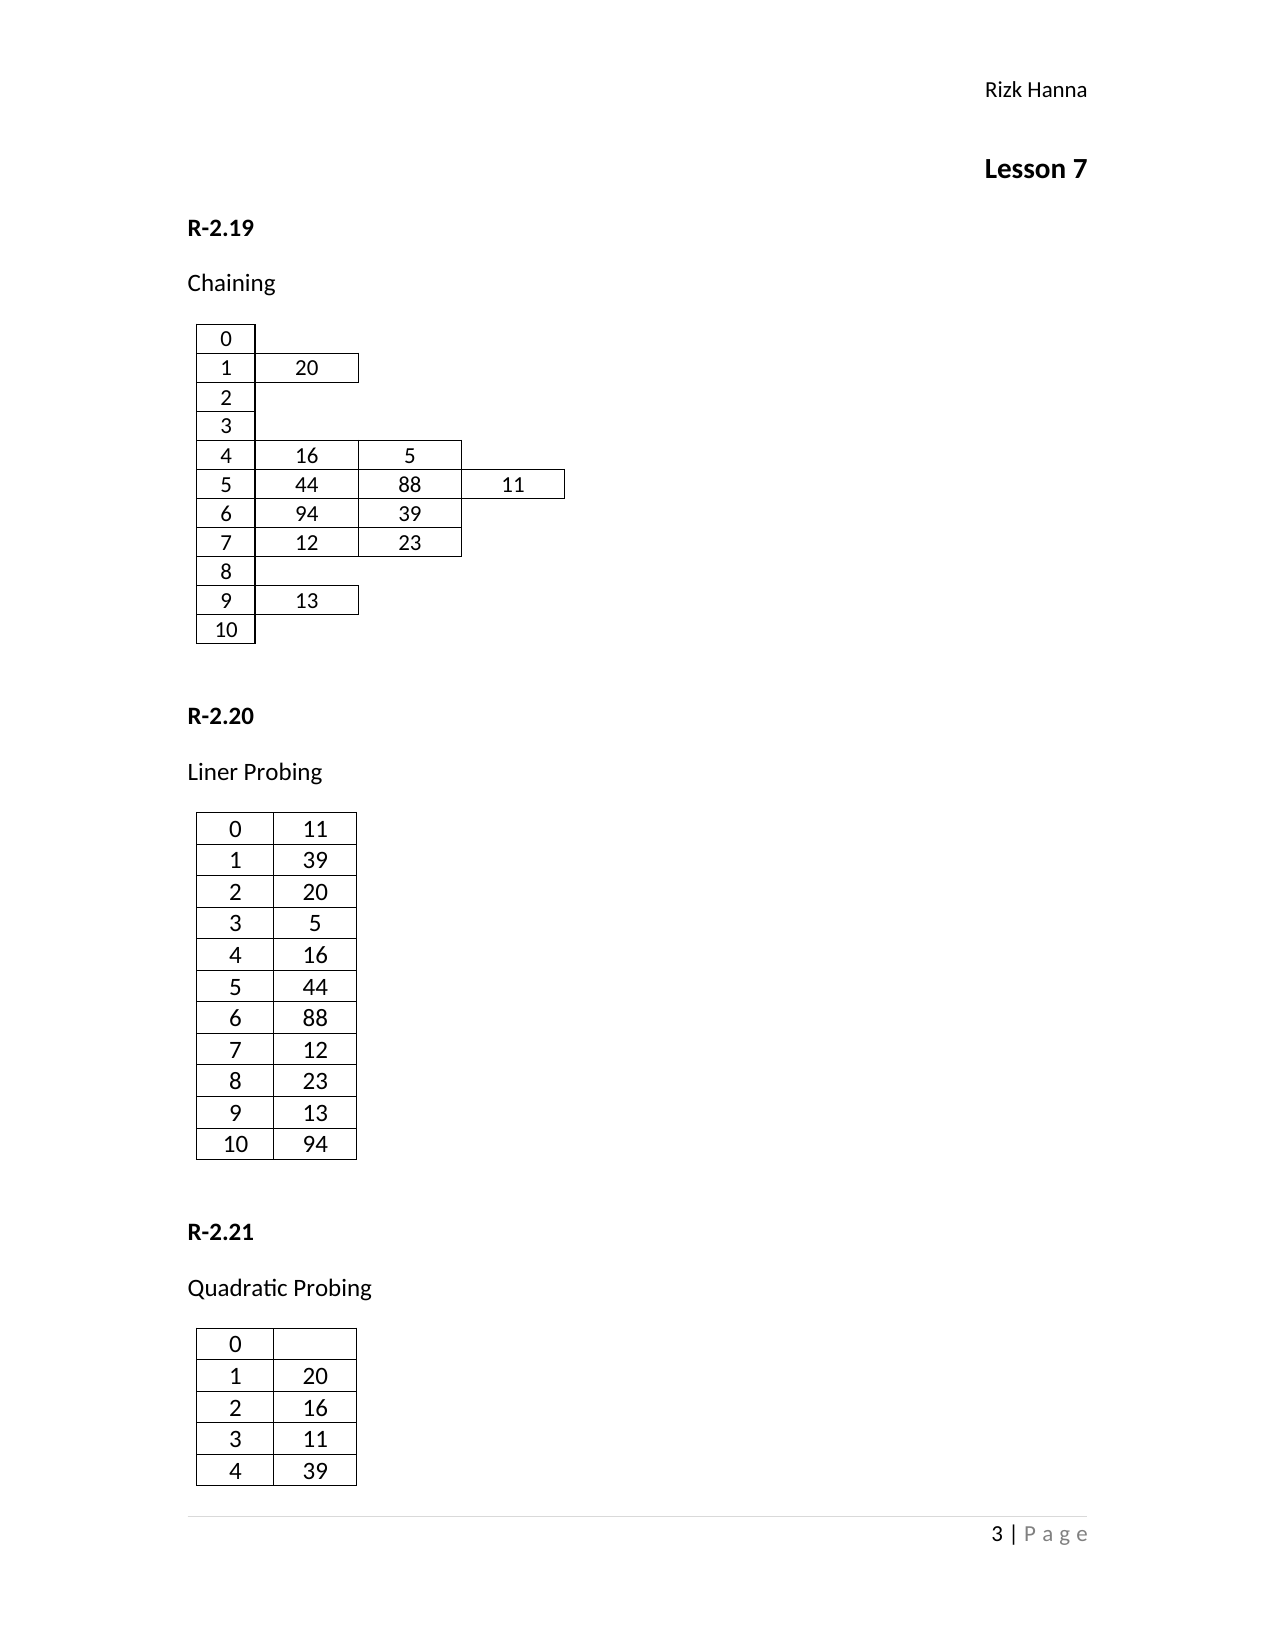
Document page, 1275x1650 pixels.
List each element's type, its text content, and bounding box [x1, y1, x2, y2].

table_cell 94 [256, 499, 358, 527]
table_header 0 [197, 1329, 273, 1359]
table_cell 4 [197, 1455, 273, 1485]
table_cell 11 [274, 1423, 356, 1454]
table_cell 88 [359, 470, 461, 498]
table_cell 2 [197, 383, 254, 411]
table_cell 94 [274, 1129, 356, 1159]
table_cell 5 [359, 441, 461, 469]
table_cell 5 [197, 470, 254, 498]
table_cell 20 [274, 876, 356, 907]
table_cell 2 [197, 1392, 273, 1422]
text Quadratic Probing [187, 1272, 1087, 1302]
table_cell 7 [197, 528, 254, 556]
table_header 0 [197, 813, 273, 843]
table_cell 12 [274, 1034, 356, 1064]
table_cell 20 [256, 354, 358, 382]
table_cell 1 [197, 1360, 273, 1391]
table_cell 23 [359, 528, 461, 556]
table_header 11 [274, 813, 356, 843]
table_cell 13 [256, 586, 358, 614]
table_cell 6 [197, 499, 254, 527]
table_cell 23 [274, 1065, 356, 1096]
table_cell 39 [274, 845, 356, 875]
table_cell 16 [274, 1392, 356, 1422]
text R-2.19 [187, 212, 1087, 242]
table_header 0 [197, 325, 254, 352]
table_cell 10 [197, 615, 254, 643]
table_cell 8 [197, 1065, 273, 1096]
table_cell 16 [256, 441, 358, 469]
table_cell 3 [197, 412, 254, 440]
table_cell 88 [274, 1002, 356, 1033]
table_cell 2 [197, 876, 273, 907]
text Chaining [187, 268, 1087, 298]
table_cell 11 [462, 470, 564, 498]
text R-2.20 [187, 700, 1087, 731]
table_cell 3 [197, 908, 273, 938]
table_cell 39 [274, 1455, 356, 1485]
table_cell 5 [197, 971, 273, 1001]
table_header [274, 1329, 356, 1359]
table_cell 4 [197, 939, 273, 970]
table_cell 12 [256, 528, 358, 556]
table_cell 9 [197, 1097, 273, 1127]
table_cell 44 [256, 470, 358, 498]
table_cell 6 [197, 1002, 273, 1033]
table_cell 10 [197, 1129, 273, 1159]
table_cell 44 [274, 971, 356, 1001]
text Liner Probing [187, 756, 1087, 787]
table_cell 13 [274, 1097, 356, 1127]
table_cell 5 [274, 908, 356, 938]
table_cell 39 [359, 499, 461, 527]
table_cell 3 [197, 1423, 273, 1454]
table_cell 9 [197, 586, 254, 614]
text Lesson 7 [187, 150, 1087, 186]
table_cell 4 [197, 441, 254, 469]
table_cell 1 [197, 845, 273, 875]
table_cell 20 [274, 1360, 356, 1391]
text R-2.21 [187, 1216, 1087, 1246]
table_cell 16 [274, 939, 356, 970]
table_cell 7 [197, 1034, 273, 1064]
table_cell 1 [197, 354, 254, 382]
table_cell 8 [197, 557, 254, 585]
